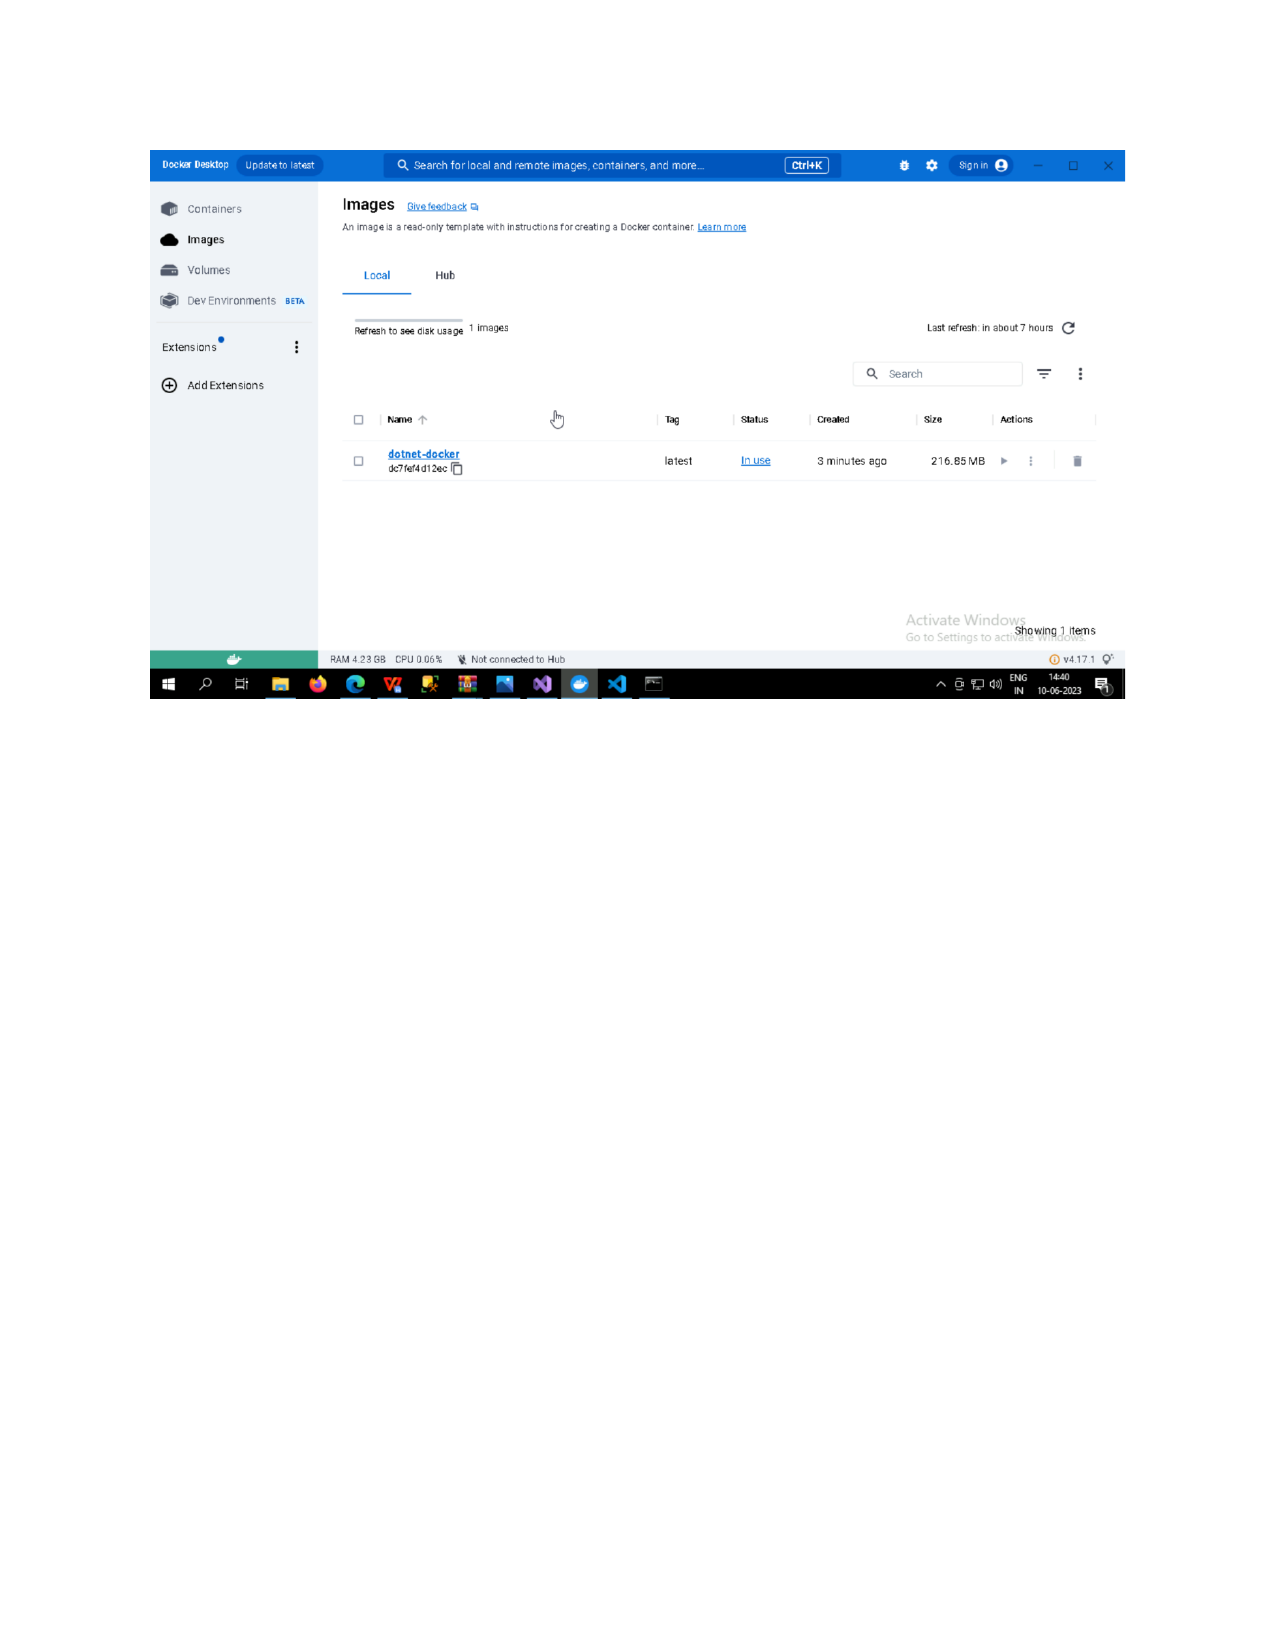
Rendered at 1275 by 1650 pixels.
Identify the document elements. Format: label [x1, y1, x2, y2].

picture [150, 150, 1125, 699]
